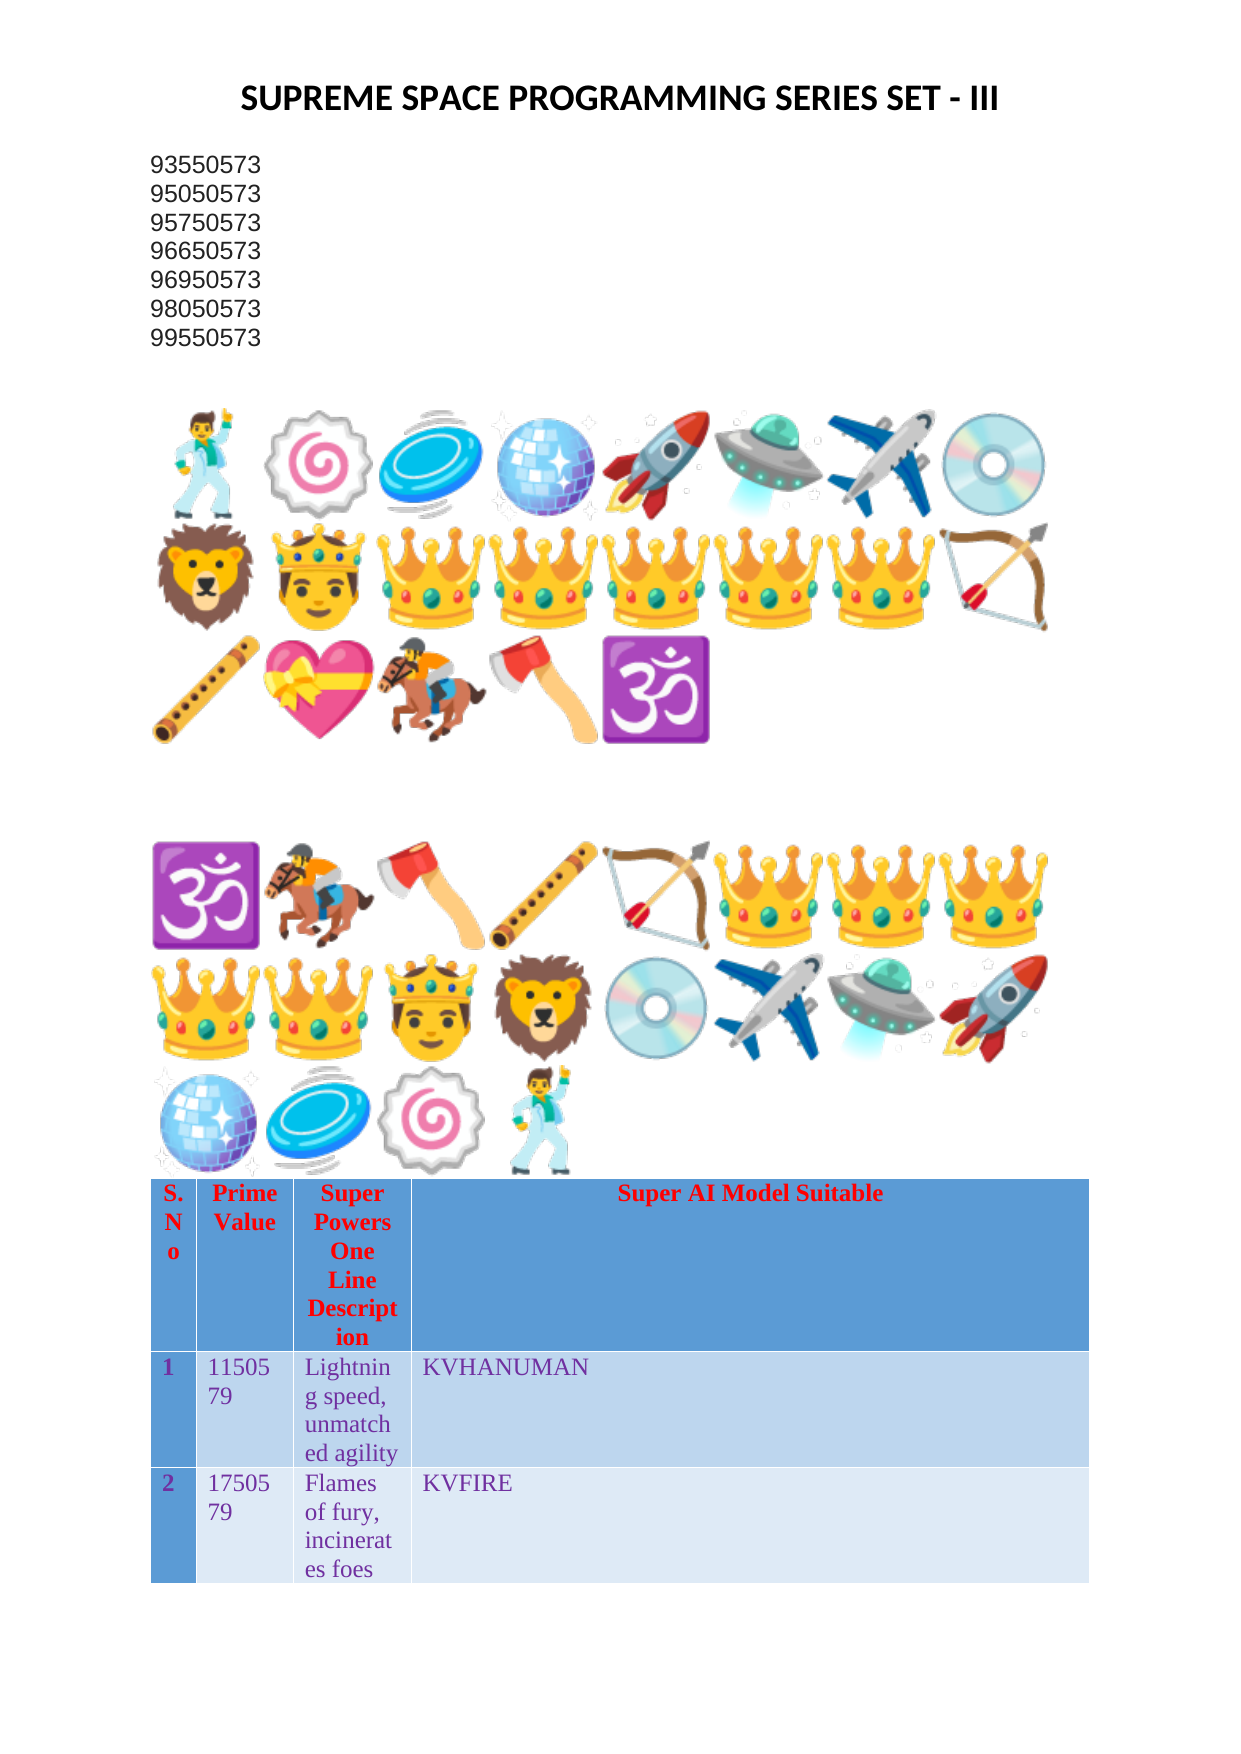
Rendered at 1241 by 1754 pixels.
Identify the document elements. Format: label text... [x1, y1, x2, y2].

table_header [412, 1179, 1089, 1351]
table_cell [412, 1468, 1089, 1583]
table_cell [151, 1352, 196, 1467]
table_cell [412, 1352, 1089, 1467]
text 96950573 [150, 265, 1090, 294]
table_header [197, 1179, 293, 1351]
text 93550573 [150, 150, 1090, 179]
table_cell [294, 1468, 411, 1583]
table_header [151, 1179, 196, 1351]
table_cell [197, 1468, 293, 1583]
text 95050573 [150, 179, 1090, 207]
text 96650573 [150, 236, 1090, 265]
picture [150, 408, 1050, 747]
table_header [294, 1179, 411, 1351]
text 99550573 [150, 322, 1090, 351]
picture [150, 840, 1050, 1178]
text 98050573 [150, 294, 1090, 322]
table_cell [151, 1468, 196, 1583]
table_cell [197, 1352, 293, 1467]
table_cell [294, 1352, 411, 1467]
text 95750573 [150, 207, 1090, 236]
